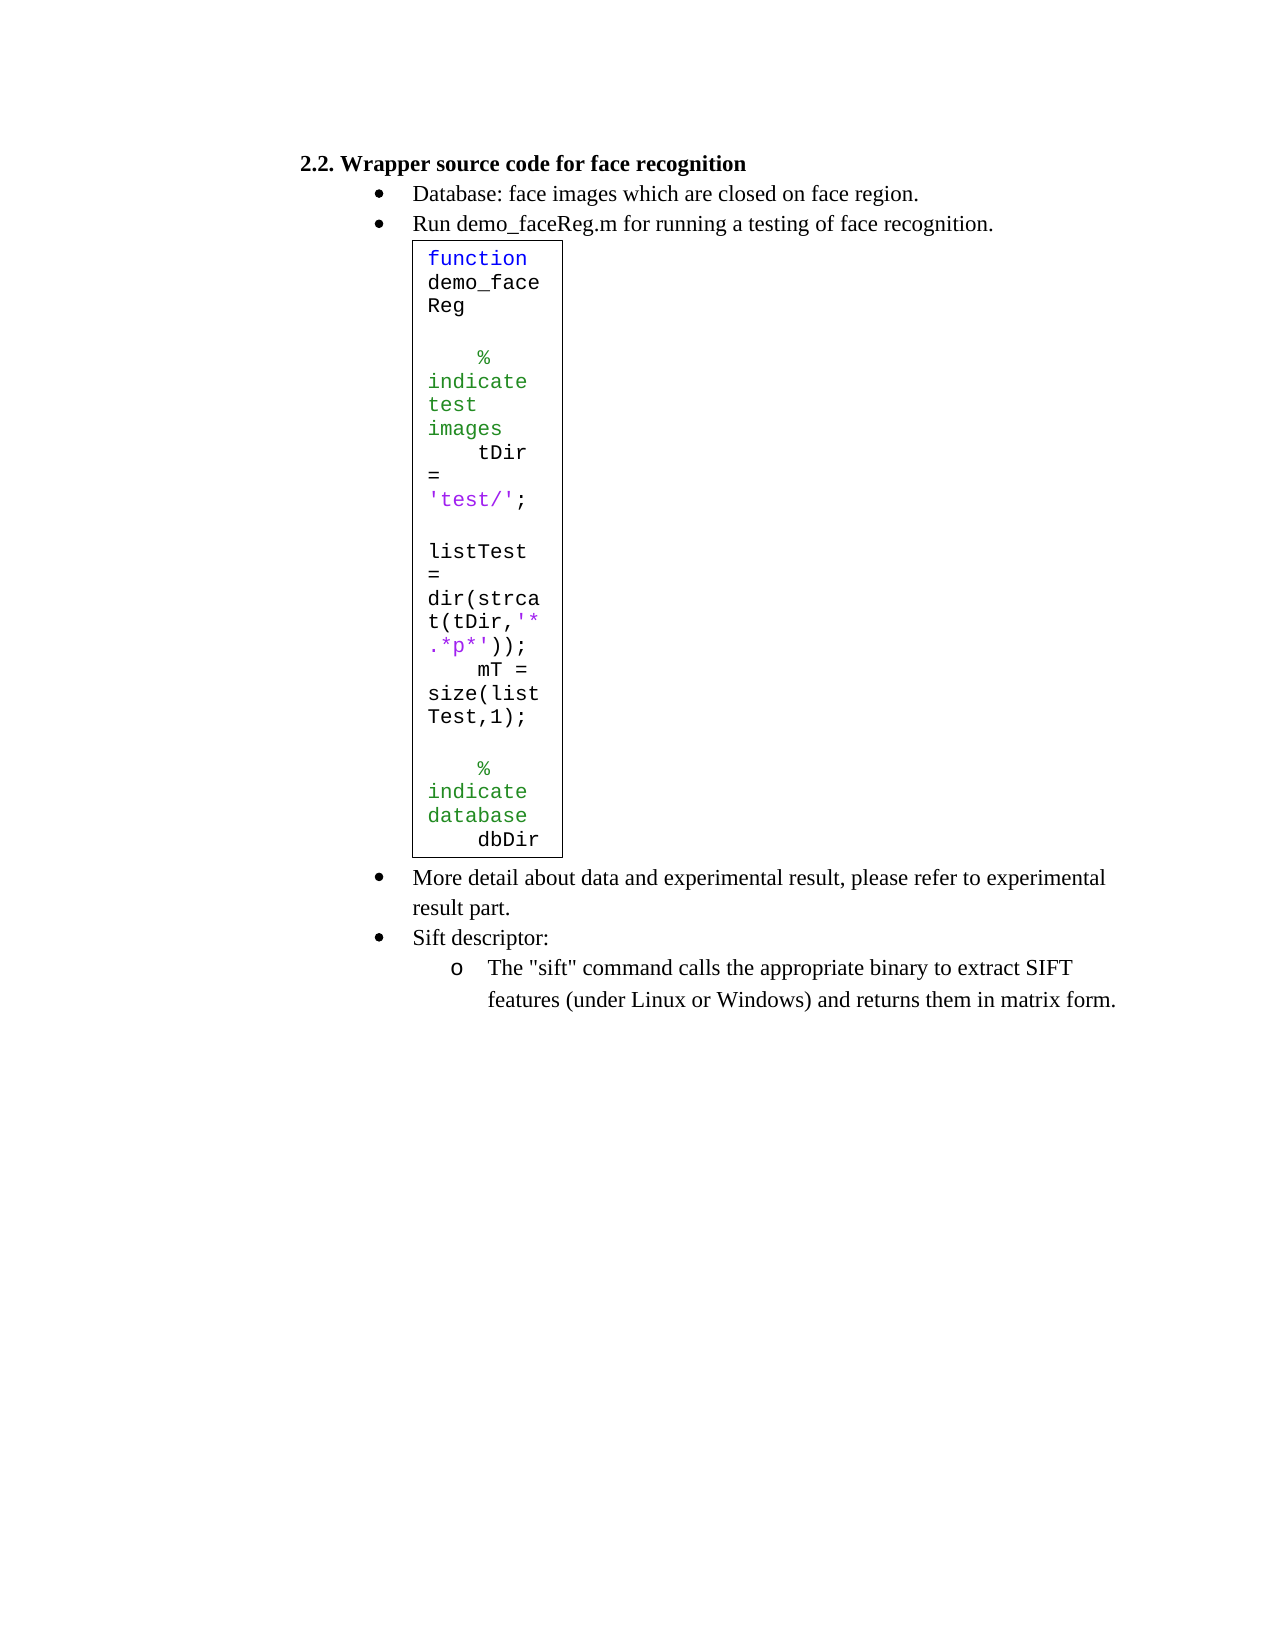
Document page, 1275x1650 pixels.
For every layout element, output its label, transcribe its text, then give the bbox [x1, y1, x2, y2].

list 2.2. Wrapper source code for face recognition [300, 150, 1125, 176]
list The "sift" command calls the appropriate binary to extract SIFT features (under Linux or Windows) and returns them in matrix form. [450, 954, 1125, 1013]
list Sift descriptor: [375, 924, 1125, 950]
list Database: face images which are closed on face region. [375, 180, 1125, 207]
list Run demo_faceReg.m for running a testing of face recognition. [375, 210, 1125, 237]
list More detail about data and experimental result, please refer to experimental result part. [375, 864, 1125, 920]
